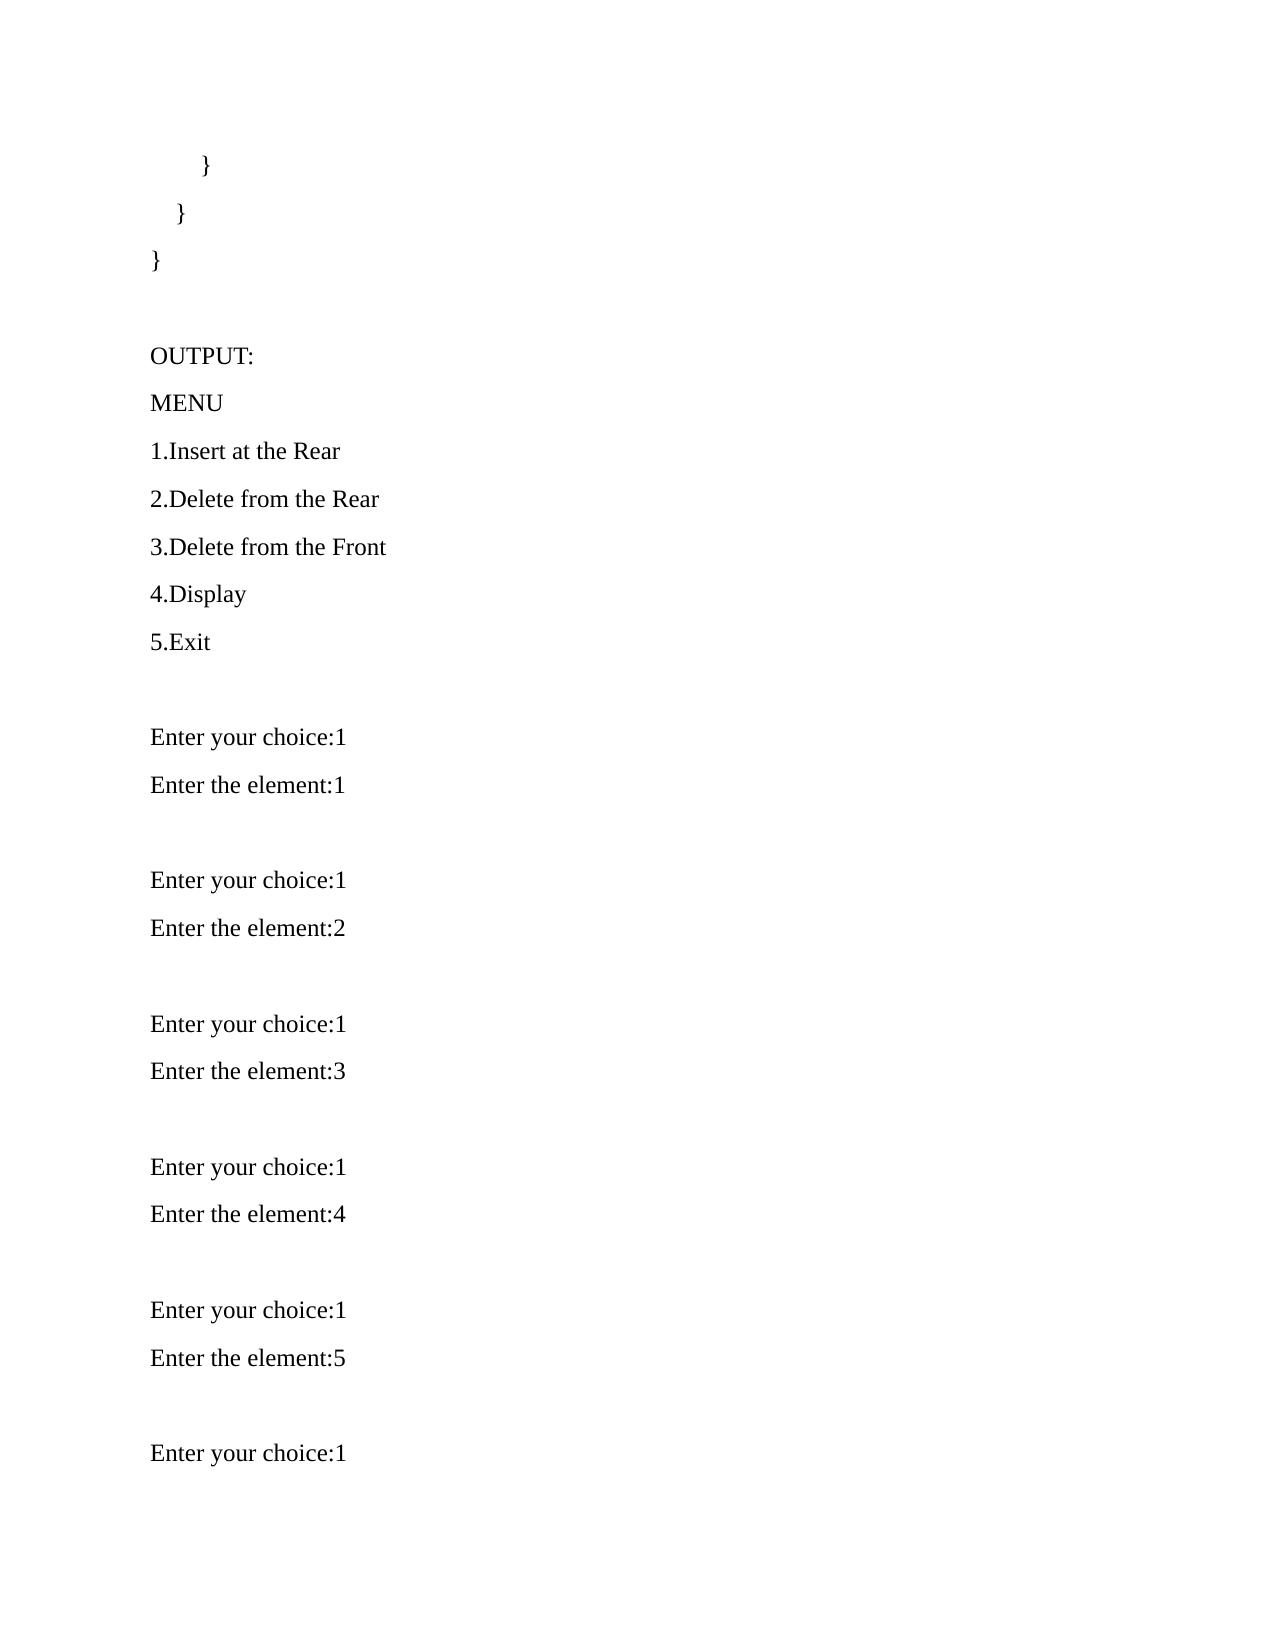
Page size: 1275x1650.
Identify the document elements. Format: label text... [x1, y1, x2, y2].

text Enter the element:4 [150, 1199, 1125, 1228]
text 5.Exit [150, 627, 1125, 656]
text Enter your choice:1 [150, 1295, 1125, 1324]
text Enter your choice:1 [150, 722, 1125, 751]
text Enter your choice:1 [150, 1152, 1125, 1181]
text Enter the element:3 [150, 1056, 1125, 1085]
text Enter the element:5 [150, 1343, 1125, 1371]
text Enter the element:1 [150, 770, 1125, 799]
text 2.Delete from the Rear [150, 484, 1125, 513]
text 4.Display [150, 579, 1125, 608]
text MENU [150, 388, 1125, 417]
text Enter your choice:1 [150, 866, 1125, 894]
text OUTPUT: [150, 341, 1125, 369]
text } [150, 198, 1125, 226]
text Enter the element:2 [150, 913, 1125, 942]
text 1.Insert at the Rear [150, 436, 1125, 465]
text } [150, 245, 1125, 274]
text Enter your choice:1 [150, 1438, 1125, 1467]
text } [150, 150, 1125, 179]
text Enter your choice:1 [150, 1009, 1125, 1037]
text 3.Delete from the Front [150, 532, 1125, 560]
